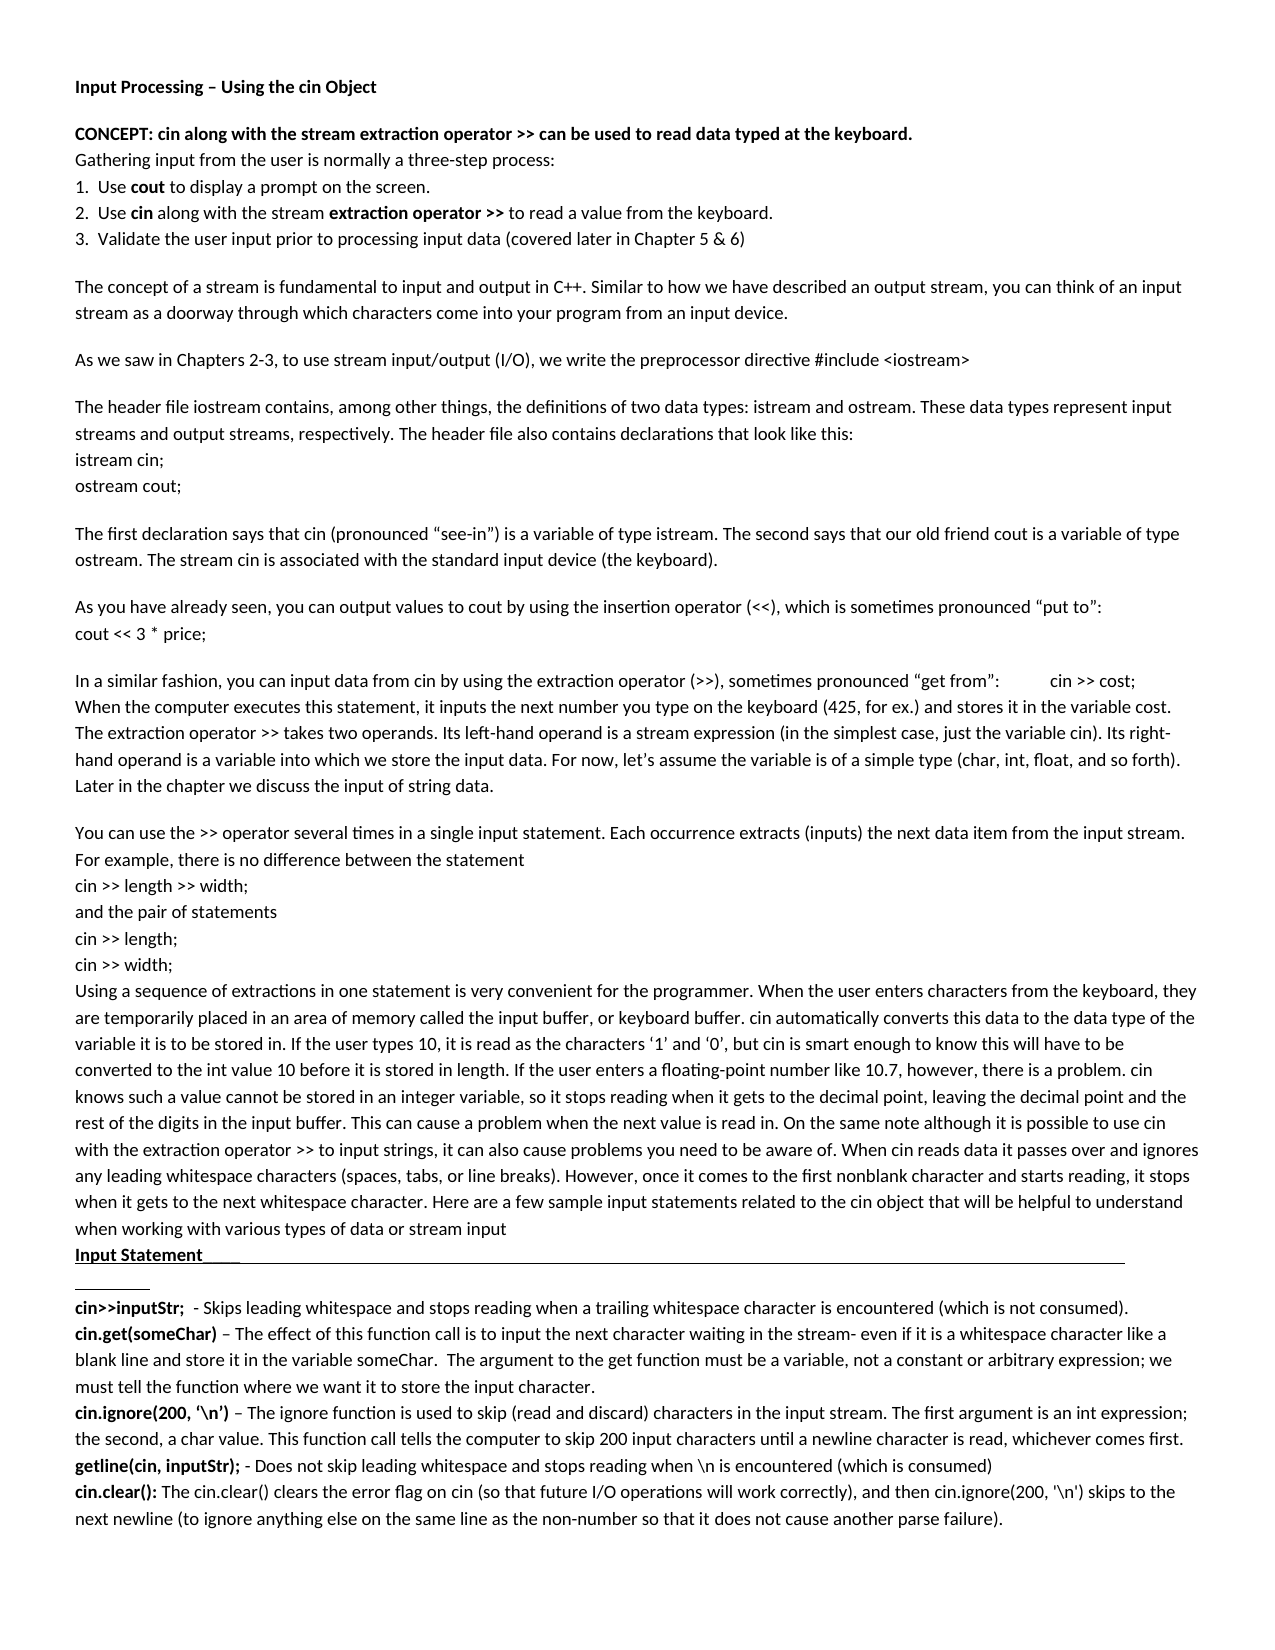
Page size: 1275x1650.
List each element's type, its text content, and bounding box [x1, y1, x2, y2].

text As we saw in Chapters 2-3, to use stream input/output (I/O), we write the preprocessor directive #include <iostream> [75, 348, 1200, 371]
text CONCEPT: cin along with the stream extraction operator >> can be used to read data typed at the keyboard. Gathering input from the user is normally a three-step process: 1. Use cout to display a prompt on the screen. 2. Use cin along with the stream extraction operator >> to read a value from the keyboard. 3. Validate the user input prior to processing input data (covered later in Chapter 5 & 6) [75, 122, 1200, 251]
text The header file iostream contains, among other things, the definitions of two data types: istream and ostream. These data types represent input streams and output streams, respectively. The header file also contains declarations that look like this: istream cin; ostream cout; [75, 396, 1200, 497]
text As you have already seen, you can output values to cout by using the insertion operator (<<), which is sometimes pronounced “put to”: cout << 3 * price; [75, 595, 1200, 644]
text The concept of a stream is fundamental to input and output in C++. Similar to how we have described an output stream, you can think of an input stream as a doorway through which characters come into your program from an input device. [75, 275, 1200, 324]
text Input Processing – Using the cin Object [75, 75, 1200, 98]
text The first declaration says that cin (pronounced “see-in”) is a variable of type istream. The second says that our old friend cout is a variable of type ostream. The stream cin is associated with the standard input device (the keyboard). [75, 522, 1200, 571]
text In a similar fashion, you can input data from cin by using the extraction operator (>>), sometimes pronounced “get from”: cin >> cost; When the computer executes this statement, it inputs the next number you type on the keyboard (425, for ex.) and stores it in the variable cost. The extraction operator >> takes two operands. Its left-hand operand is a stream expression (in the simplest case, just the variable cin). Its right-hand operand is a variable into which we store the input data. For now, let’s assume the variable is of a simple type (char, int, float, and so forth). Later in the chapter we discuss the input of string data. [75, 669, 1200, 797]
